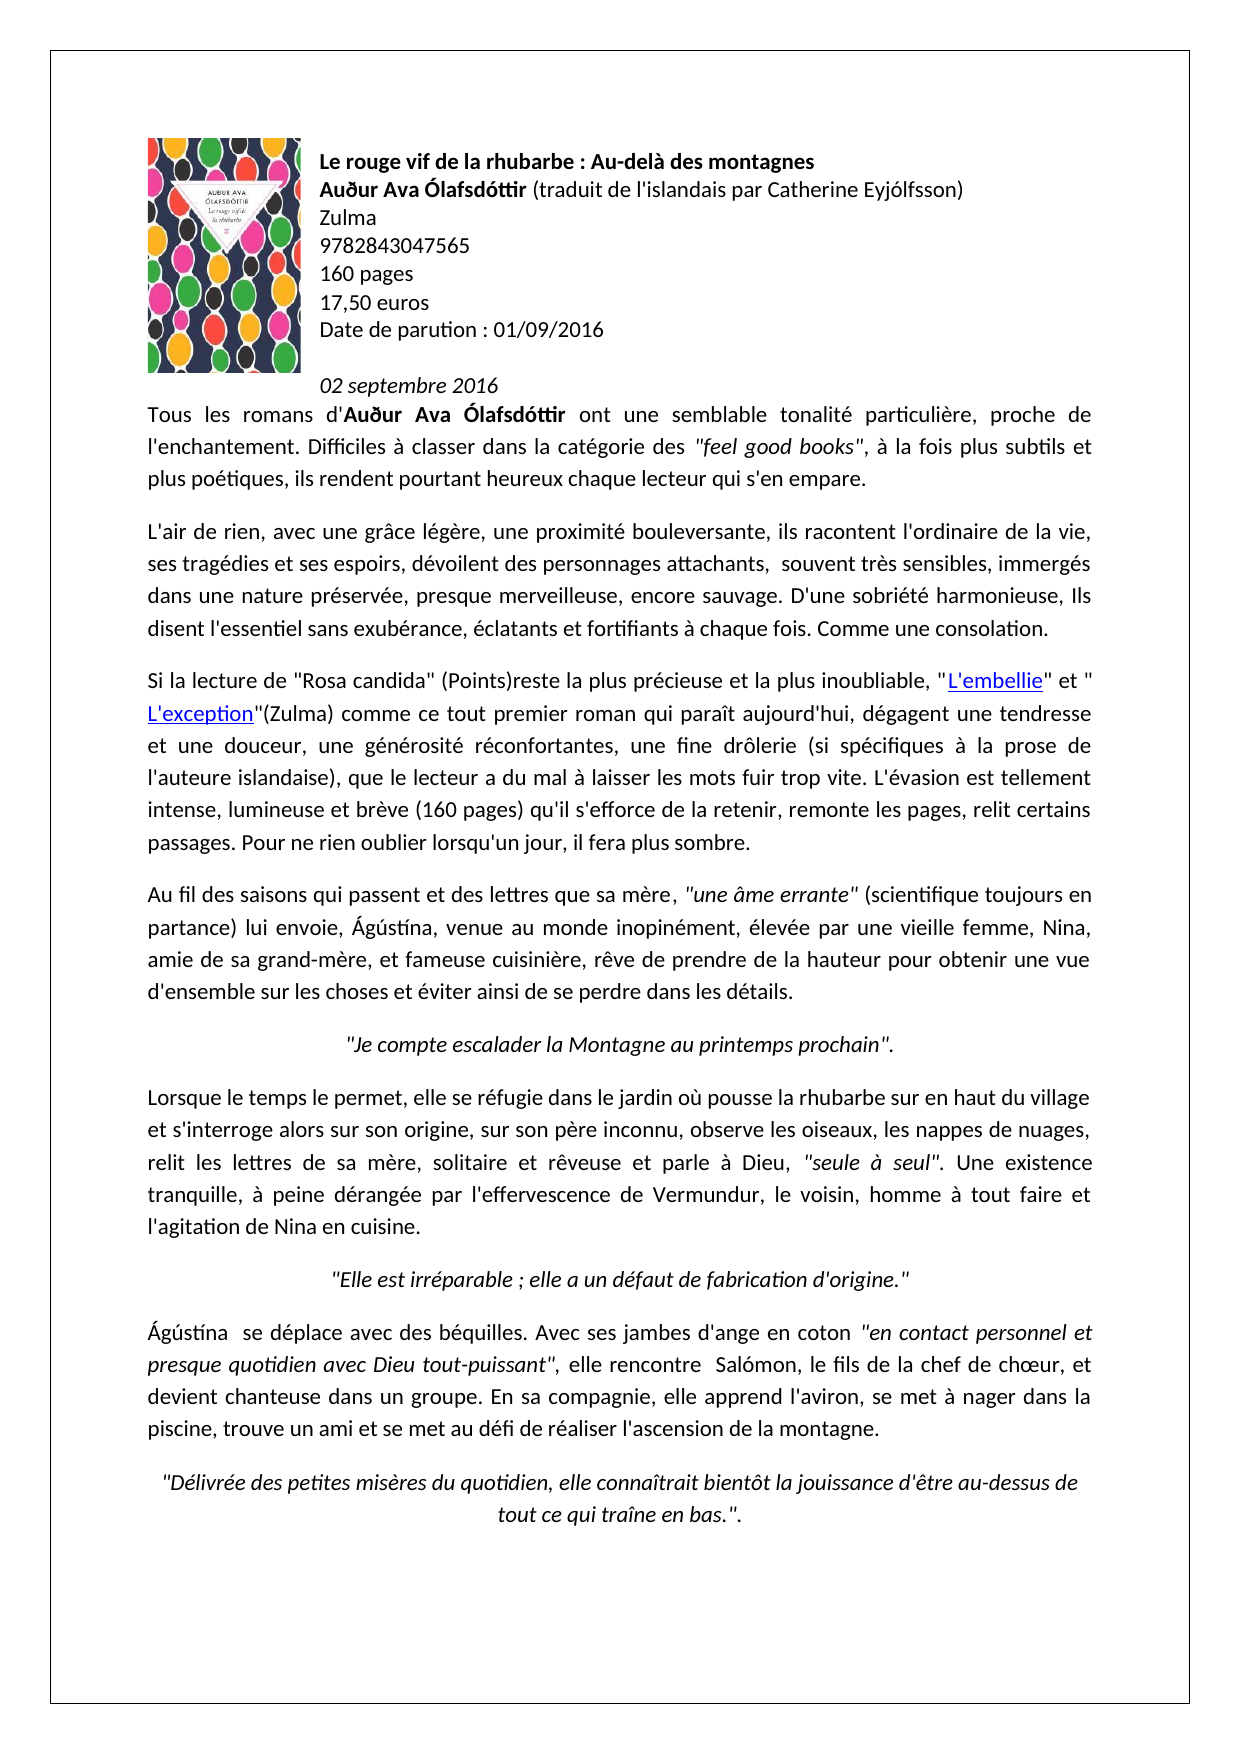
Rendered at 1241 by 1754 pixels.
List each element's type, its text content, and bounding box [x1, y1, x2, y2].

text "Je compte escalader la Montagne au printemps prochain". [147, 1030, 1093, 1058]
text Si la lecture de "Rosa candida" (Points)reste la plus précieuse et la plus inoubliable, "L'embellie" et " L'exception"(Zulma) comme ce tout premier roman qui paraît aujourd'hui, dégagent une tendresse et une douceur, une générosité réconfortantes, une fine drôlerie (si spécifiques à la prose de l'auteure islandaise), que le lecteur a du mal à laisser les mots fuir trop vite. L'évasion est tellement intense, lumineuse et brève (160 pages) qu'il s'efforce de la retenir, remonte les pages, relit certains passages. Pour ne rien oublier lorsqu'un jour, il fera plus sombre. [147, 667, 1093, 856]
text "Délivrée des petites misères du quotidien, elle connaîtrait bientôt la jouissance d'être au-dessus de tout ce qui traîne en bas.". [147, 1468, 1093, 1528]
text L'air de rien, avec une grâce légère, une proximité bouleversante, ils racontent l'ordinaire de la vie, ses tragédies et ses espoirs, dévoilent des personnages attachants, souvent très sensibles, immergés dans une nature préservée, presque merveilleuse, encore sauvage. D'une sobriété harmonieuse, Ils disent l'essentiel sans exubérance, éclatants et fortifiants à chaque fois. Comme une consolation. [147, 517, 1093, 642]
text 17,50 euros [301, 288, 1093, 316]
text "Elle est irréparable ; elle a un défaut de fabrication d'origine." [147, 1265, 1093, 1293]
text Lorsque le temps le permet, elle se réfugie dans le jardin où pousse la rhubarbe sur en haut du village et s'interroge alors sur son origine, sur son père inconnu, observe les oiseaux, les nappes de nuages, relit les lettres de sa mère, solitaire et rêveuse et parle à Dieu, "seule à seul". Une existence tranquille, à peine dérangée par l'effervescence de Vermundur, le voisin, homme à tout faire et l'agitation de Nina en cuisine. [147, 1083, 1093, 1240]
picture [147, 138, 301, 373]
text 9782843047565 [301, 232, 1093, 259]
text Le rouge vif de la rhubarbe : Au-delà des montagnes [301, 147, 1093, 176]
text Au fil des saisons qui passent et des lettres que sa mère, "une âme errante" (scientifique toujours en partance) lui envoie, Ágústína, venue au monde inopinément, élevée par une vieille femme, Nina, amie de sa grand-mère, et fameuse cuisinière, rêve de prendre de la hauteur pour obtenir une vue d'ensemble sur les choses et éviter ainsi de se perdre dans les détails. [147, 881, 1093, 1005]
text Date de parution : 01/09/2016 [301, 316, 1093, 344]
text Tous les romans d'Auður Ava Ólafsdóttir ont une semblable tonalité particulière, proche de l'enchantement. Difficiles à classer dans la catégorie des "feel good books", à la fois plus subtils et plus poétiques, ils rendent pourtant heureux chaque lecteur qui s'en empare. [147, 400, 1093, 492]
text 02 septembre 2016 [147, 372, 1093, 400]
text 160 pages [301, 259, 1093, 288]
text Auður Ava Ólafsdóttir (traduit de l'islandais par Catherine Eyjólfsson) [301, 176, 1093, 203]
text Ágústína se déplace avec des béquilles. Avec ses jambes d'ange en coton "en contact personnel et presque quotidien avec Dieu tout-puissant", elle rencontre Salómon, le fils de la chef de chœur, et devient chanteuse dans un groupe. En sa compagnie, elle apprend l'aviron, se met à nager dans la piscine, trouve un ami et se met au défi de réaliser l'ascension de la montagne. [147, 1318, 1093, 1443]
text Zulma [301, 203, 1093, 232]
